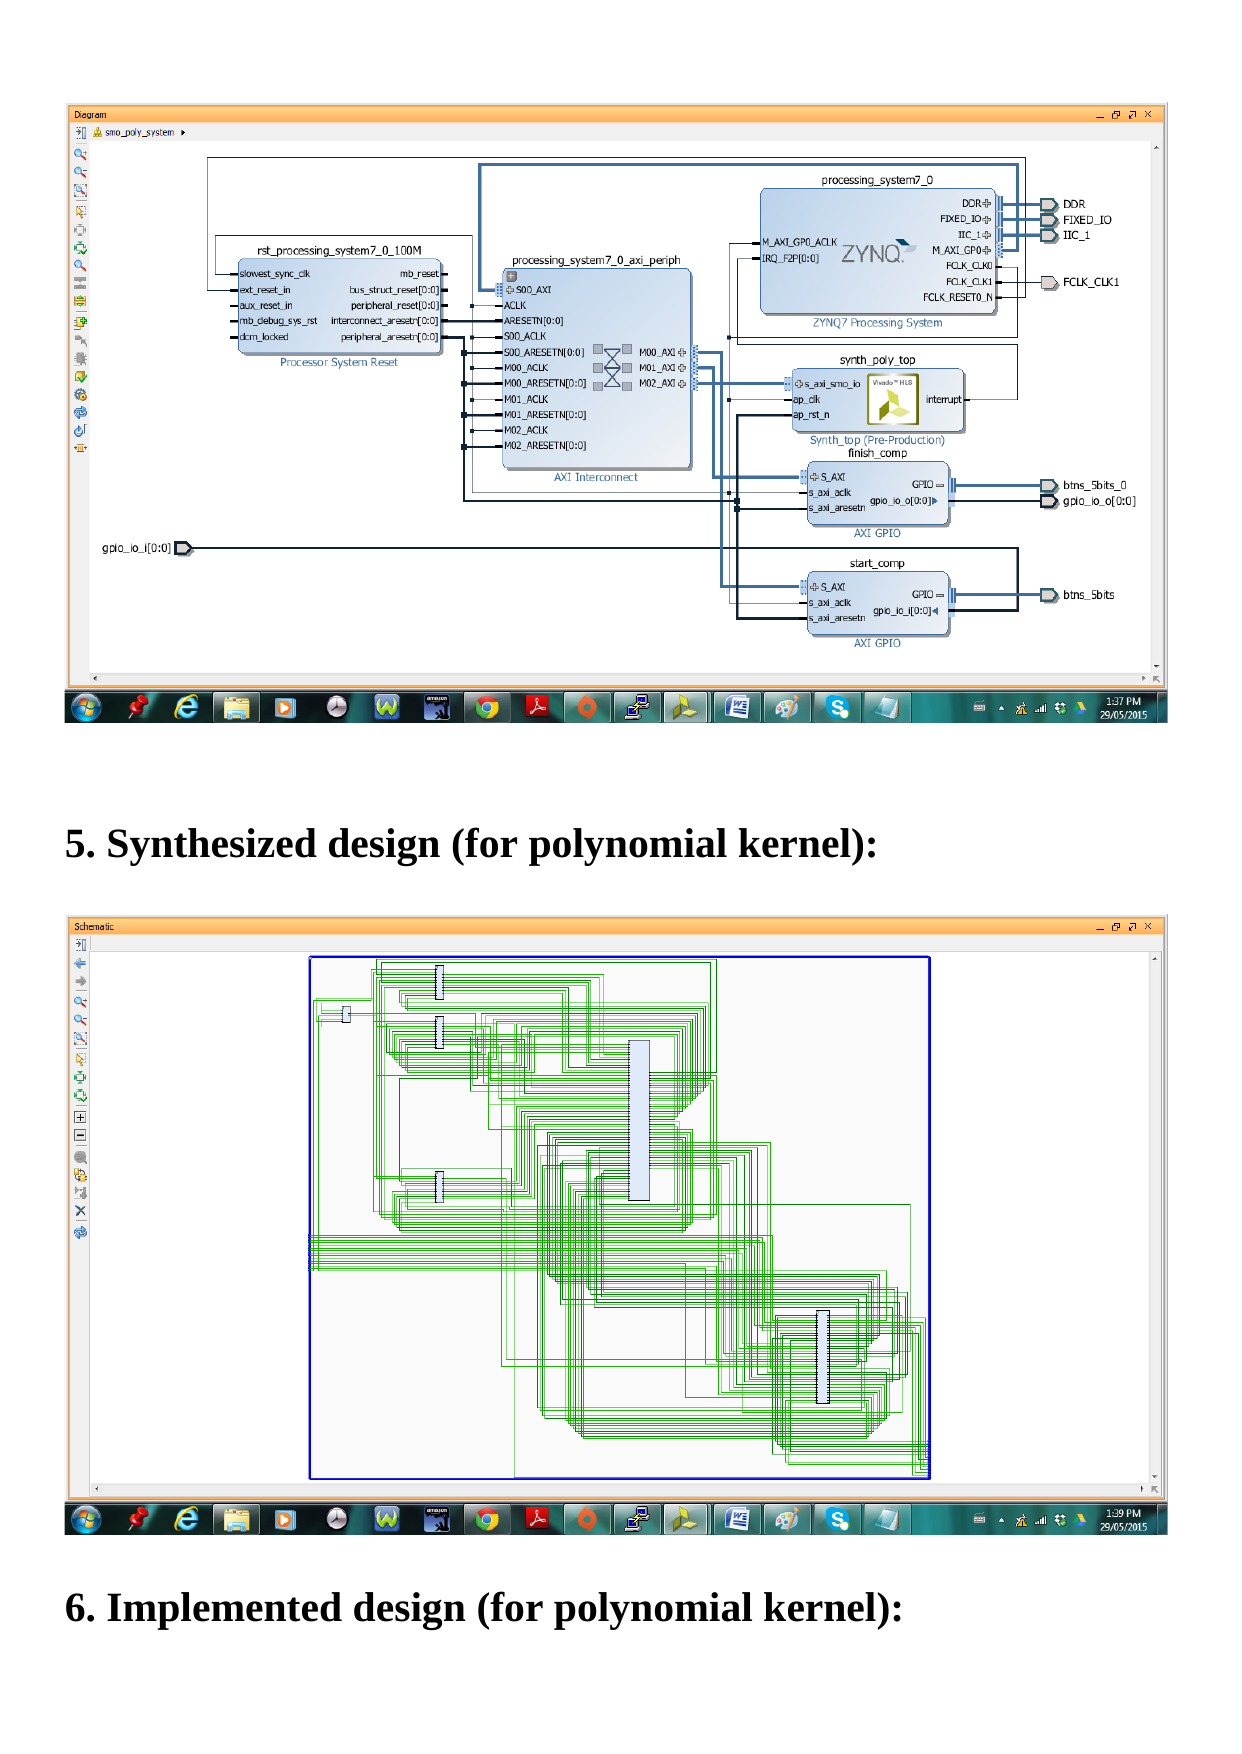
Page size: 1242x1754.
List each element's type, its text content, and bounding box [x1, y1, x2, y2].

text 5. Synthesized design (for polynomial kernel): [64, 818, 1169, 866]
picture [64, 102, 1168, 723]
picture [64, 914, 1168, 1535]
text 6. Implemented design (for polynomial kernel): [64, 1582, 1169, 1630]
